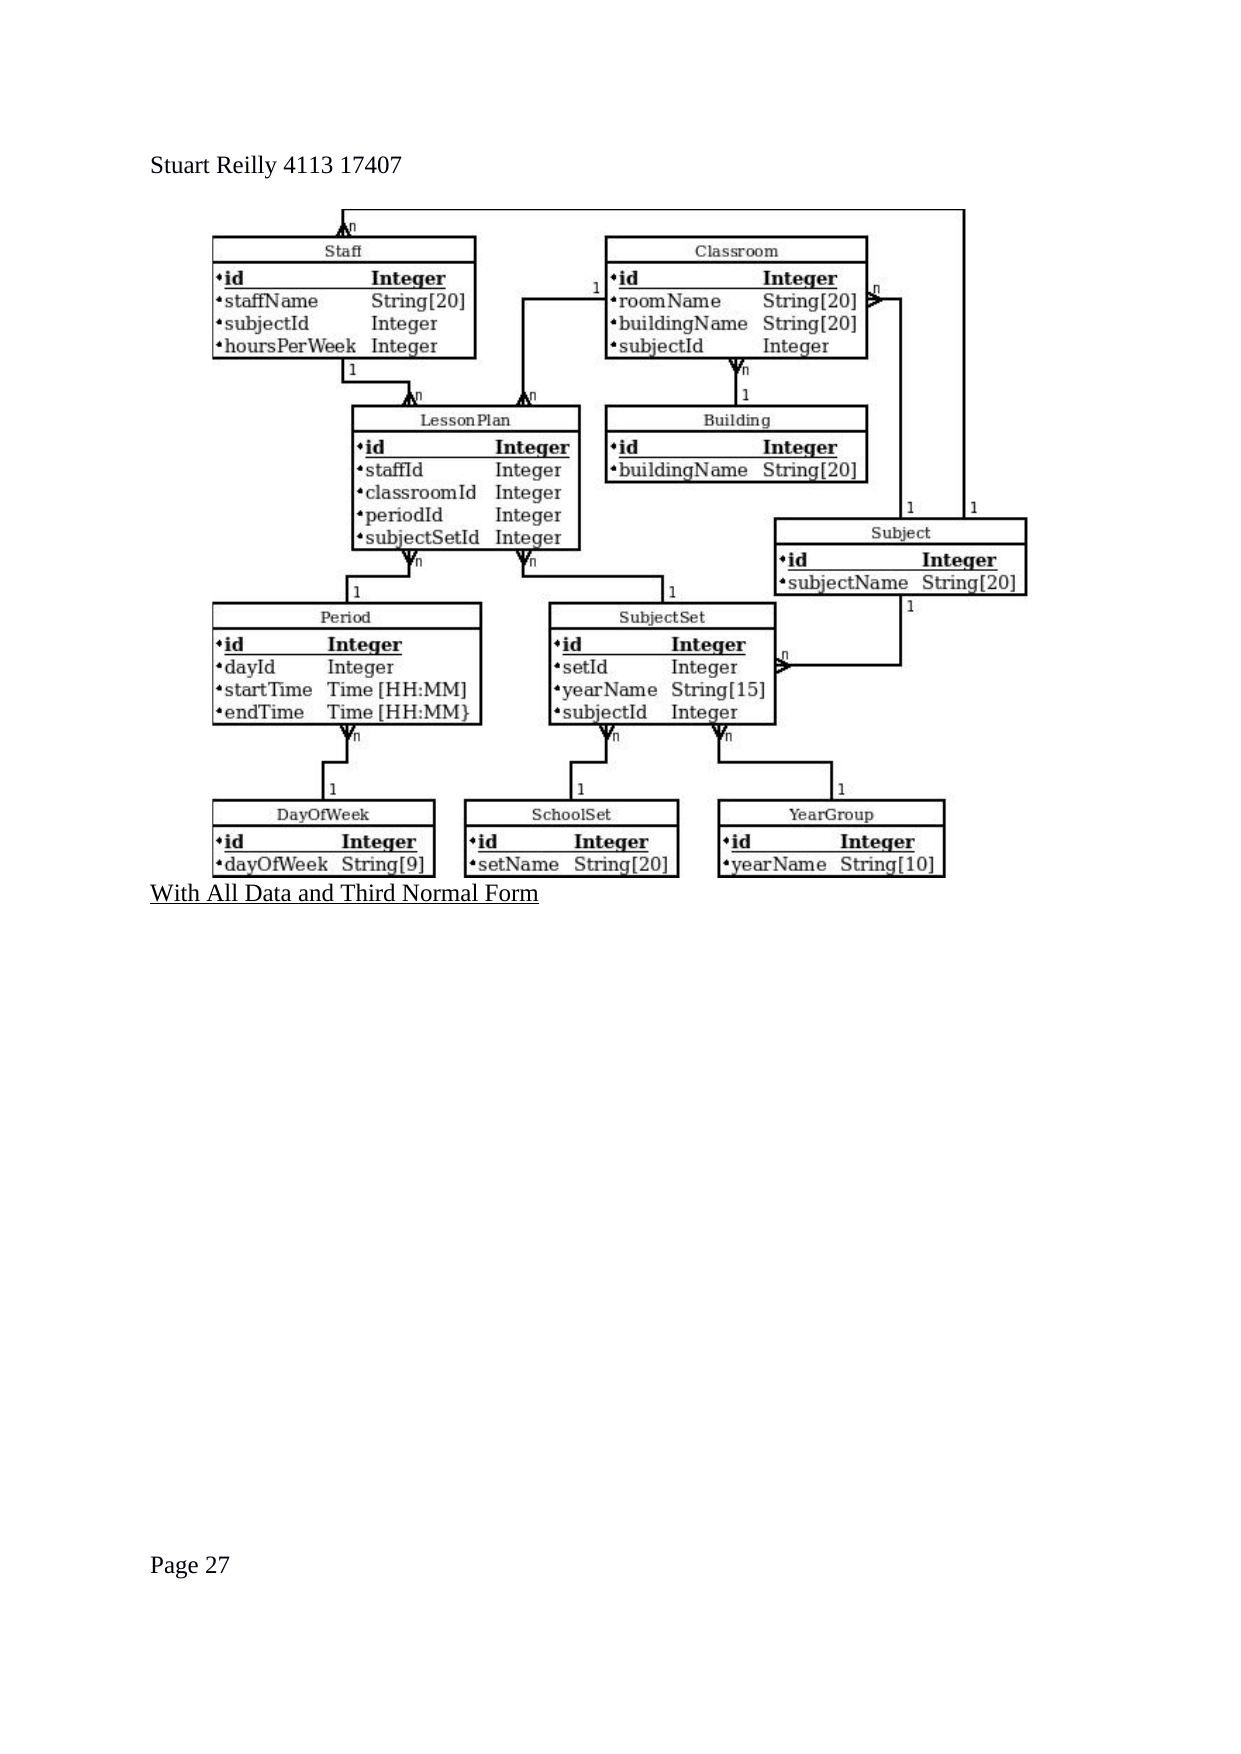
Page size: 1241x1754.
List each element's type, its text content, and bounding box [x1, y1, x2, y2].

picture [212, 209, 1028, 878]
text With All Data and Third Normal Form [150, 878, 1090, 907]
